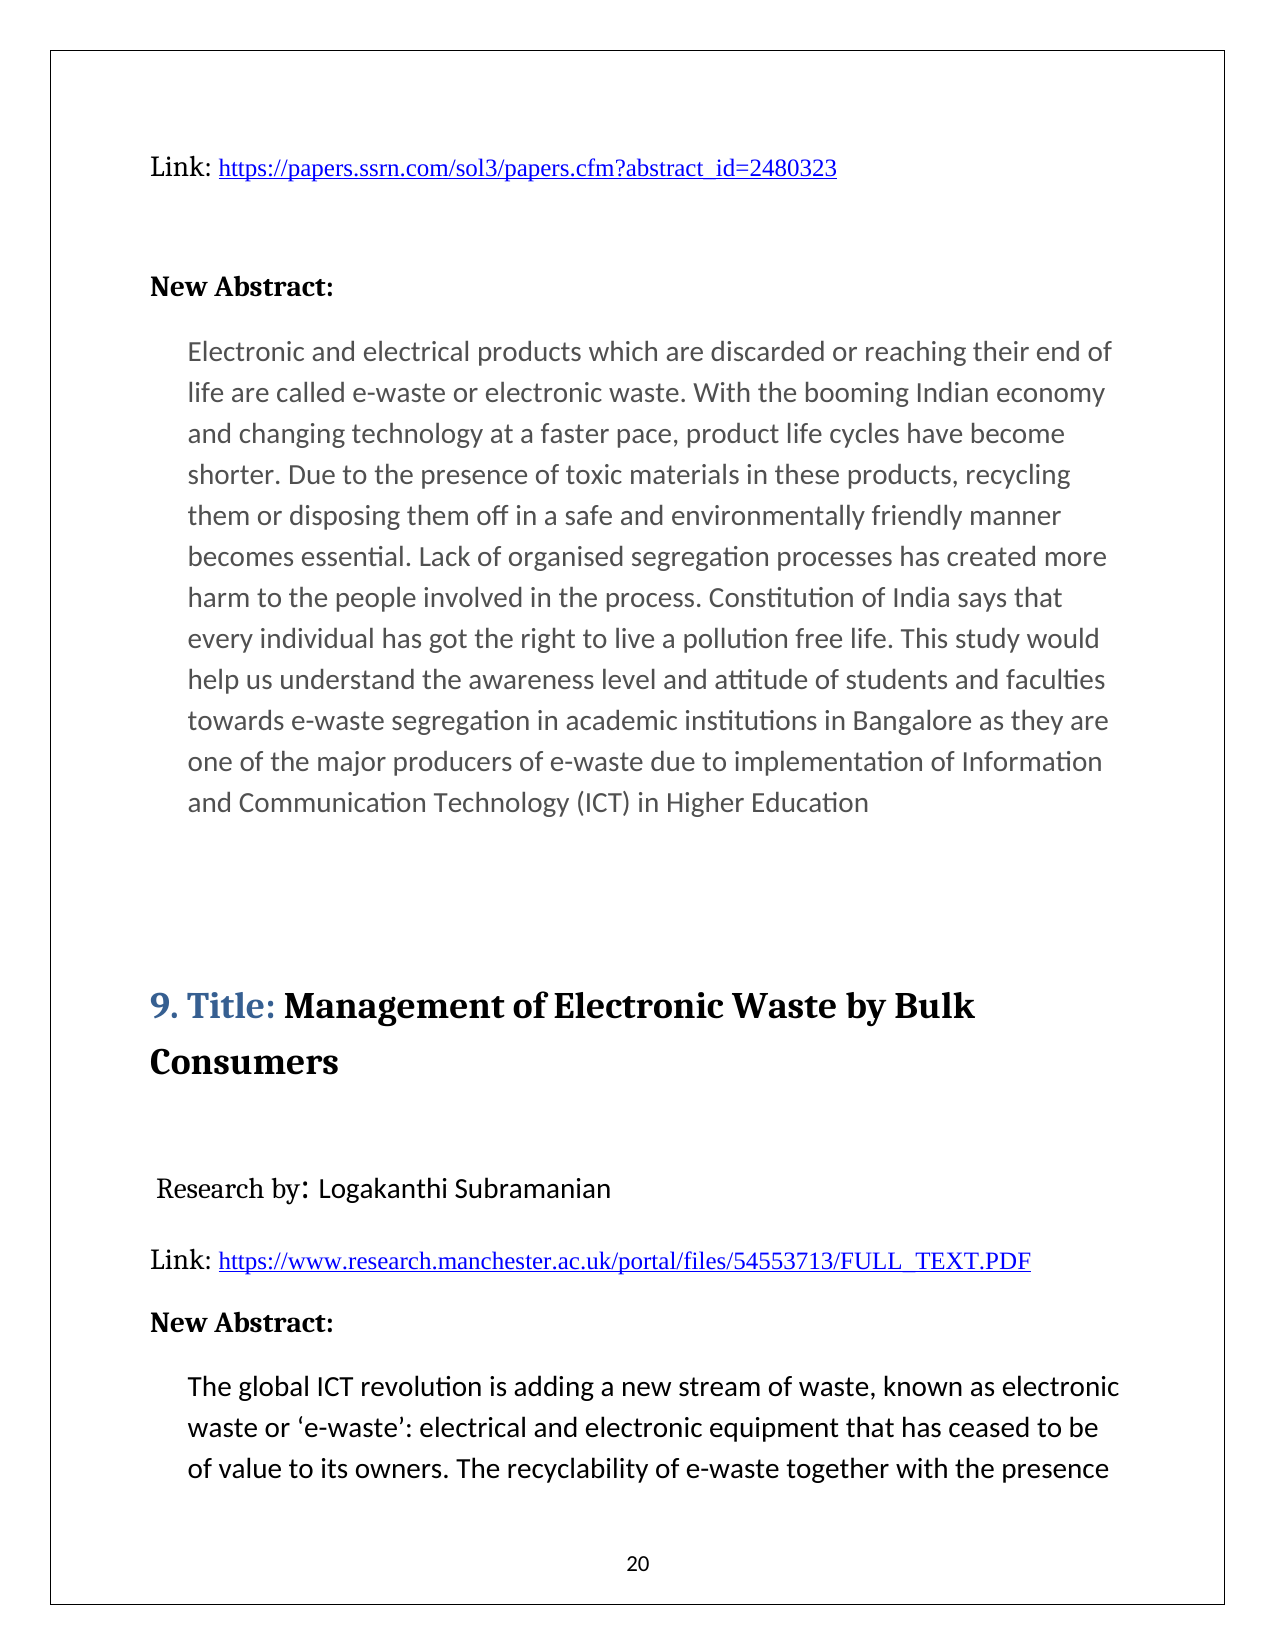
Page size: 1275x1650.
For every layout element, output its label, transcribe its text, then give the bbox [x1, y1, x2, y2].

subtitle 9. Title: Management of Electronic Waste by Bulk Consumers [150, 971, 1125, 1084]
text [187, 1368, 1125, 1486]
text Link: https://www.research.manchester.ac.uk/portal/files/54553713/FULL_TEXT.PDF [150, 1243, 1125, 1277]
text Research by: Logakanthi Subramanian [150, 1164, 1125, 1207]
text Electronic and electrical products which are discarded or reaching their end of life are called e-waste or electronic waste. With the booming Indian economy and changing technology at a faster pace, product life cycles have become shorter. Due to the presence of toxic materials in these products, recycling them or disposing them off in a safe and environmentally friendly manner becomes essential. Lack of organised segregation processes has created more harm to the people involved in the process. Constitution of India says that every individual has got the right to live a pollution free life. This study would help us understand the awareness level and attitude of students and faculties towards e-waste segregation in academic institutions in Bangalore as they are one of the major producers of e-waste due to implementation of Information and Communication Technology (ICT) in Higher Education [187, 333, 1125, 819]
text Link: https://papers.ssrn.com/sol3/papers.cfm?abstract_id=2480323 [150, 150, 1125, 183]
text New Abstract: [150, 1306, 1125, 1339]
text New Abstract: [150, 271, 1125, 304]
